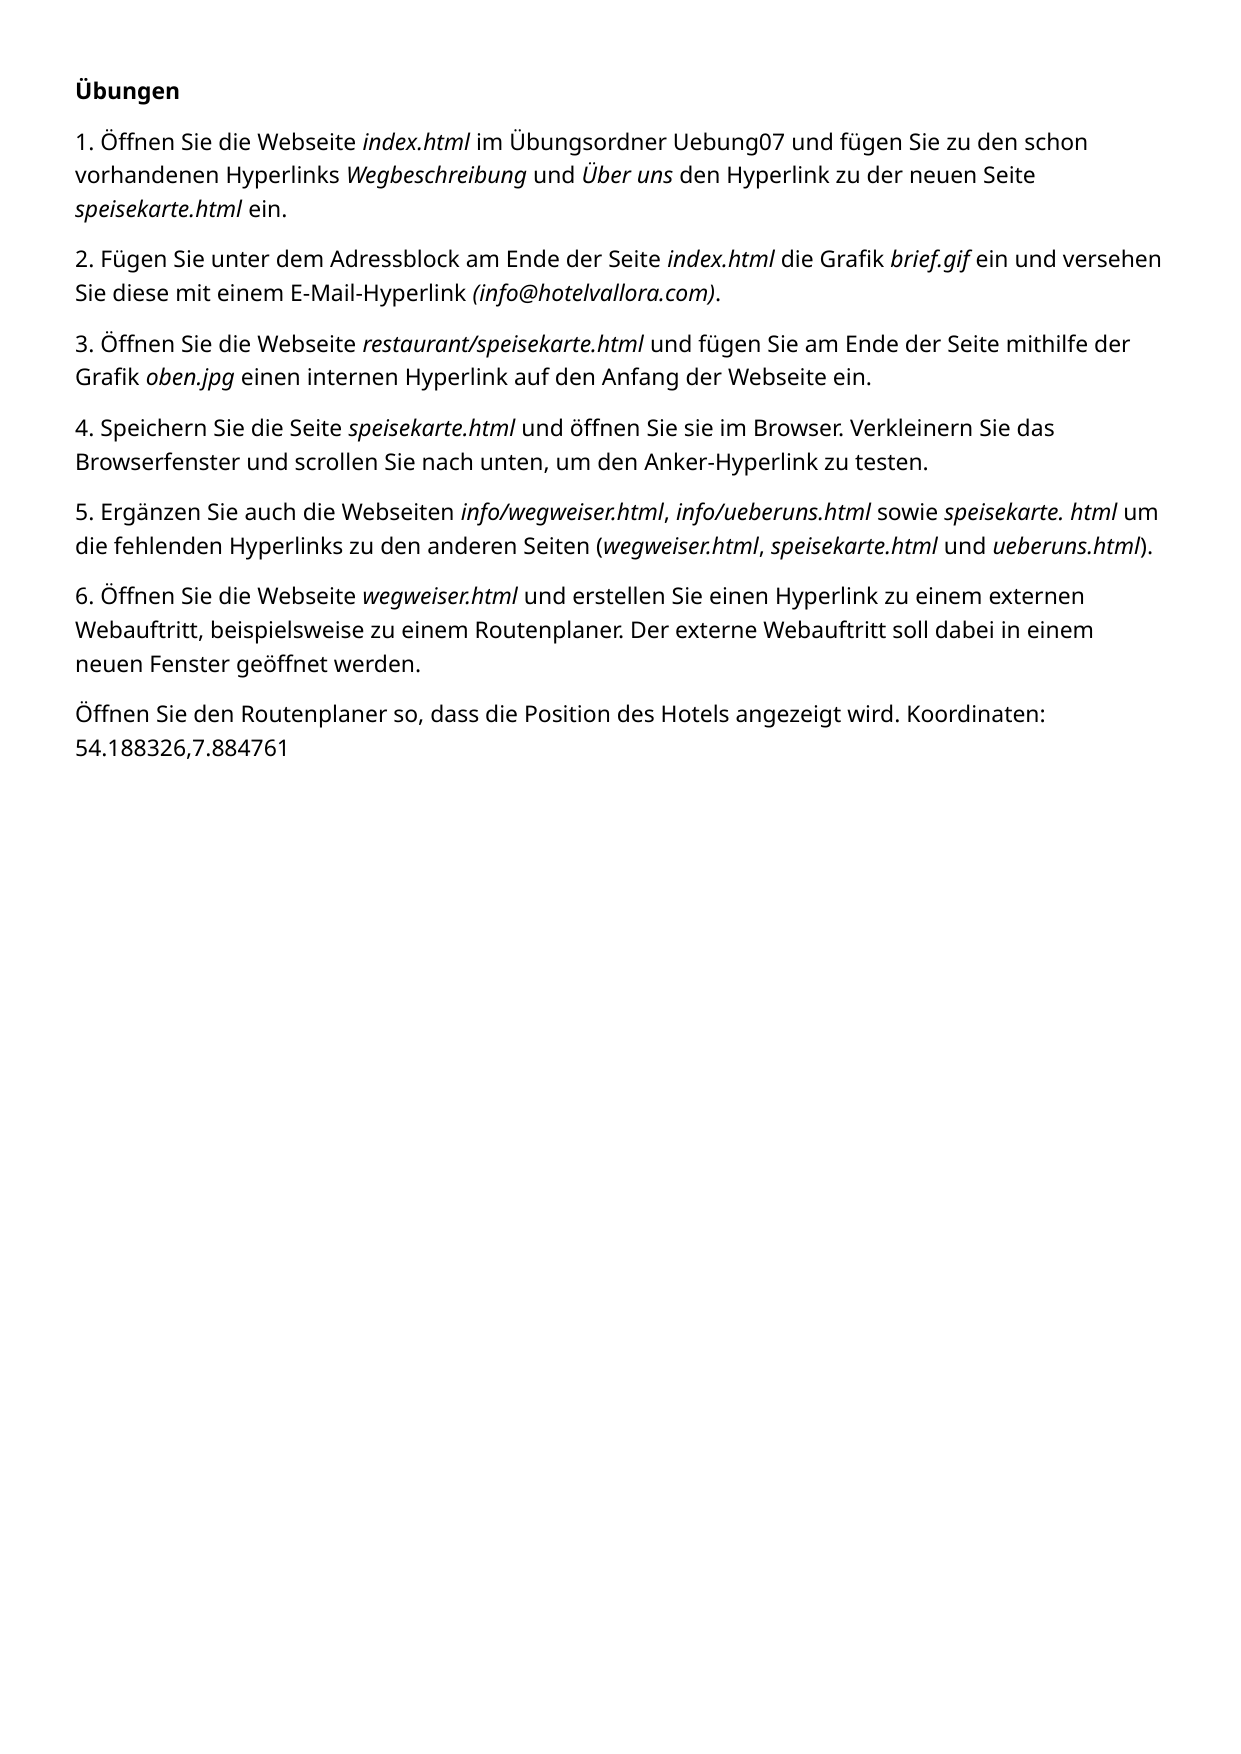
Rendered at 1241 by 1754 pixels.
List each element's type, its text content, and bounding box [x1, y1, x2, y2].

text 1. Öffnen Sie die Webseite index.html im Übungsordner Uebung07 und fügen Sie zu den schon vorhandenen Hyperlinks Wegbeschreibung und Über uns den Hyperlink zu der neuen Seite speisekarte.html ein. [75, 125, 1165, 224]
text 4. Speichern Sie die Seite speisekarte.html und öffnen Sie sie im Browser. Verkleinern Sie das Browserfenster und scrollen Sie nach unten, um den Anker-Hyperlink zu testen. [75, 412, 1165, 477]
text 6. Öffnen Sie die Webseite wegweiser.html und erstellen Sie einen Hyperlink zu einem externen Webauftritt, beispielsweise zu einem Routenplaner. Der externe Webauftritt soll dabei in einem neuen Fenster geöffnet werden. [75, 580, 1165, 679]
text 2. Fügen Sie unter dem Adressblock am Ende der Seite index.html die Grafik brief.gif ein und versehen Sie diese mit einem E-Mail-Hyperlink (info@hotelvallora.com). [75, 243, 1165, 308]
text Übungen [75, 75, 1165, 106]
text Öffnen Sie den Routenplaner so, dass die Position des Hotels angezeigt wird. Koordinaten: 54.188326,7.884761 [75, 698, 1165, 763]
text 5. Ergänzen Sie auch die Webseiten info/wegweiser.html, info/ueberuns.html sowie speisekarte. html um die fehlenden Hyperlinks zu den anderen Seiten (wegweiser.html, speisekarte.html und ueberuns.html). [75, 496, 1165, 561]
text 3. Öffnen Sie die Webseite restaurant/speisekarte.html und fügen Sie am Ende der Seite mithilfe der Grafik oben.jpg einen internen Hyperlink auf den Anfang der Webseite ein. [75, 327, 1165, 392]
